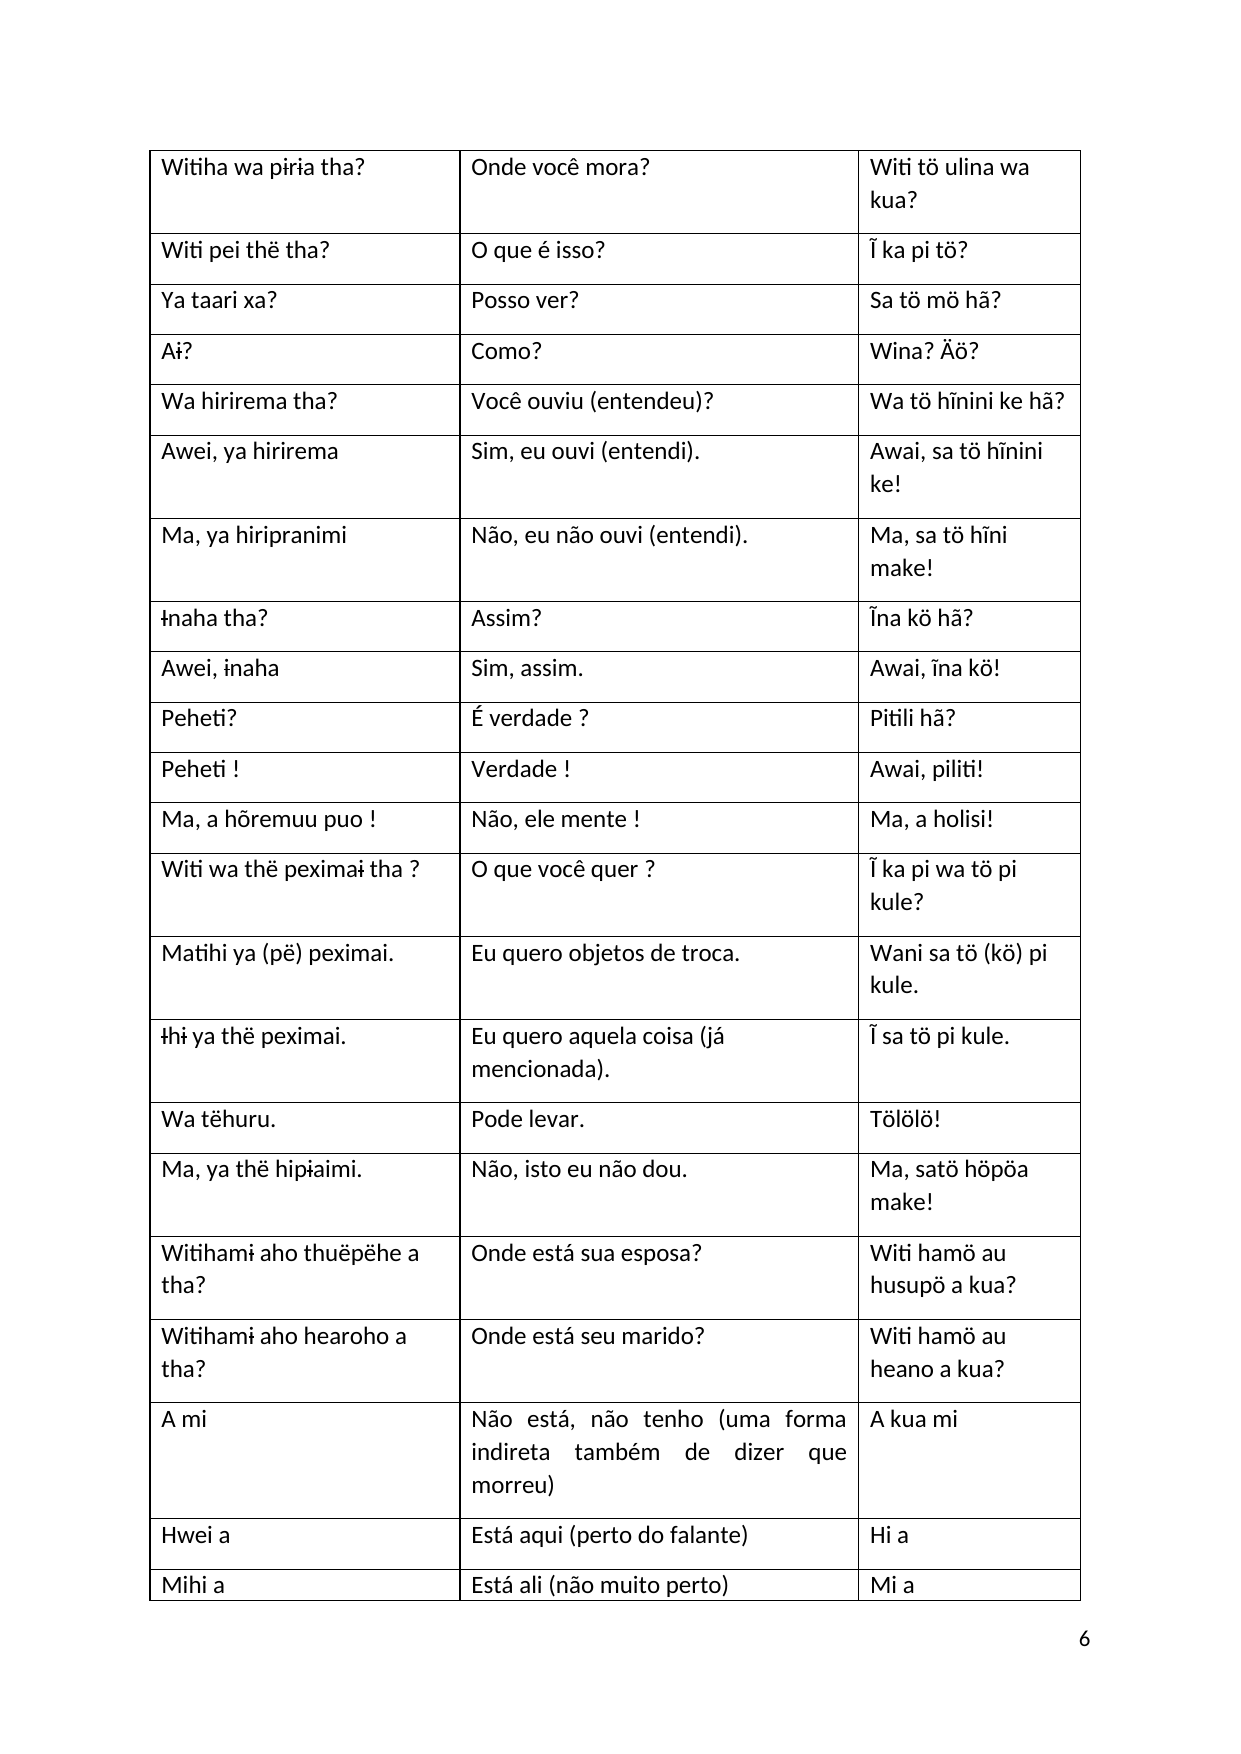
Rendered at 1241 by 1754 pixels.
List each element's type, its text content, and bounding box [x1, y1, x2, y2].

table_cell Onde você mora? [461, 151, 858, 233]
table_cell Eu quero aquela coisa (já mencionada). [461, 1020, 858, 1102]
table_cell Awai, ĩna kö! [859, 652, 1080, 702]
table_cell Ĩ ka pi tö? [859, 234, 1080, 283]
table_cell Wa hirirema tha? [151, 385, 459, 434]
table_cell Wani sa tö (kö) pi kule. [859, 937, 1080, 1019]
table_cell Awei, ya hirirema [151, 436, 459, 518]
table_cell Wa tëhuru. [151, 1103, 459, 1152]
table_cell Eu quero objetos de troca. [461, 937, 858, 1019]
table_cell Ihi ya thë peximai. [151, 1020, 459, 1102]
table_cell Não, isto eu não dou. [461, 1154, 858, 1236]
table_cell Ĩ ka pi wa tö pi kule? [859, 854, 1080, 936]
table_cell Você ouviu (entendeu)? [461, 385, 858, 434]
table_cell Ma, a hõremuu puo ! [151, 803, 459, 852]
table_cell Wina? Äö? [859, 335, 1080, 384]
table_cell Está aqui (perto do falante) [461, 1519, 858, 1569]
table_cell Não, ele mente ! [461, 803, 858, 852]
table_cell Witihami aho hearoho a tha? [151, 1320, 459, 1402]
table_cell Witi tö ulina wa kua? [859, 151, 1080, 233]
table_cell A kua mi [859, 1403, 1080, 1518]
table_cell Sim, eu ouvi (entendi). [461, 436, 858, 518]
table_cell Awai, sa tö hĩnini ke! [859, 436, 1080, 518]
table_cell Inaha tha? [151, 602, 459, 651]
table_cell Witi hamö au husupö a kua? [859, 1237, 1080, 1319]
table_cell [461, 1570, 858, 1600]
table_cell Mi a [859, 1570, 1080, 1600]
table_cell Ĩna kö hã? [859, 602, 1080, 651]
table_cell Onde está sua esposa? [461, 1237, 858, 1319]
table_cell O que é isso? [461, 234, 858, 283]
table_cell Não, eu não ouvi (entendi). [461, 519, 858, 601]
table_cell Witi pei thë tha? [151, 234, 459, 283]
table_cell Ĩ sa tö pi kule. [859, 1020, 1080, 1102]
table_cell Awai, piliti! [859, 753, 1080, 802]
table_cell Como? [461, 335, 858, 384]
table_cell Mihi a [151, 1570, 459, 1600]
table_cell Ma, sa tö hĩni make! [859, 519, 1080, 601]
table_cell Ma, ya hiripranimi [151, 519, 459, 601]
table_cell Awei, inaha [151, 652, 459, 702]
table_cell Matihi ya (pë) peximai. [151, 937, 459, 1019]
table_cell Hwei a [151, 1519, 459, 1569]
table_cell Ai? [151, 335, 459, 384]
table_cell Witi hamö au heano a kua? [859, 1320, 1080, 1402]
table_cell Peheti ! [151, 753, 459, 802]
table_cell Tölölö! [859, 1103, 1080, 1152]
table_cell Pitili hã? [859, 703, 1080, 752]
table_cell A mi [151, 1403, 459, 1518]
table_cell Wa tö hĩnini ke hã? [859, 385, 1080, 434]
table_cell Ya taari xa? [151, 285, 459, 334]
table_cell Witiha wa piria tha? [151, 151, 459, 233]
table_cell Pode levar. [461, 1103, 858, 1152]
table_cell É verdade ? [461, 703, 858, 752]
table_cell Sa tö mö hã? [859, 285, 1080, 334]
table_cell Hi a [859, 1519, 1080, 1569]
table_cell Witi wa thë peximai tha ? [151, 854, 459, 936]
table_cell Assim? [461, 602, 858, 651]
table_cell Verdade ! [461, 753, 858, 802]
table_cell Peheti? [151, 703, 459, 752]
table_cell Posso ver? [461, 285, 858, 334]
table_cell Sim, assim. [461, 652, 858, 702]
table_cell Não está, não tenho (uma forma indireta também de dizer que morreu) [461, 1403, 858, 1518]
table_cell Ma, satö höpöa make! [859, 1154, 1080, 1236]
table_cell Ma, a holisi! [859, 803, 1080, 852]
table_cell O que você quer ? [461, 854, 858, 936]
table_cell Ma, ya thë hipiaimi. [151, 1154, 459, 1236]
table_cell Onde está seu marido? [461, 1320, 858, 1402]
table_cell Witihami aho thuëpëhe a tha? [151, 1237, 459, 1319]
